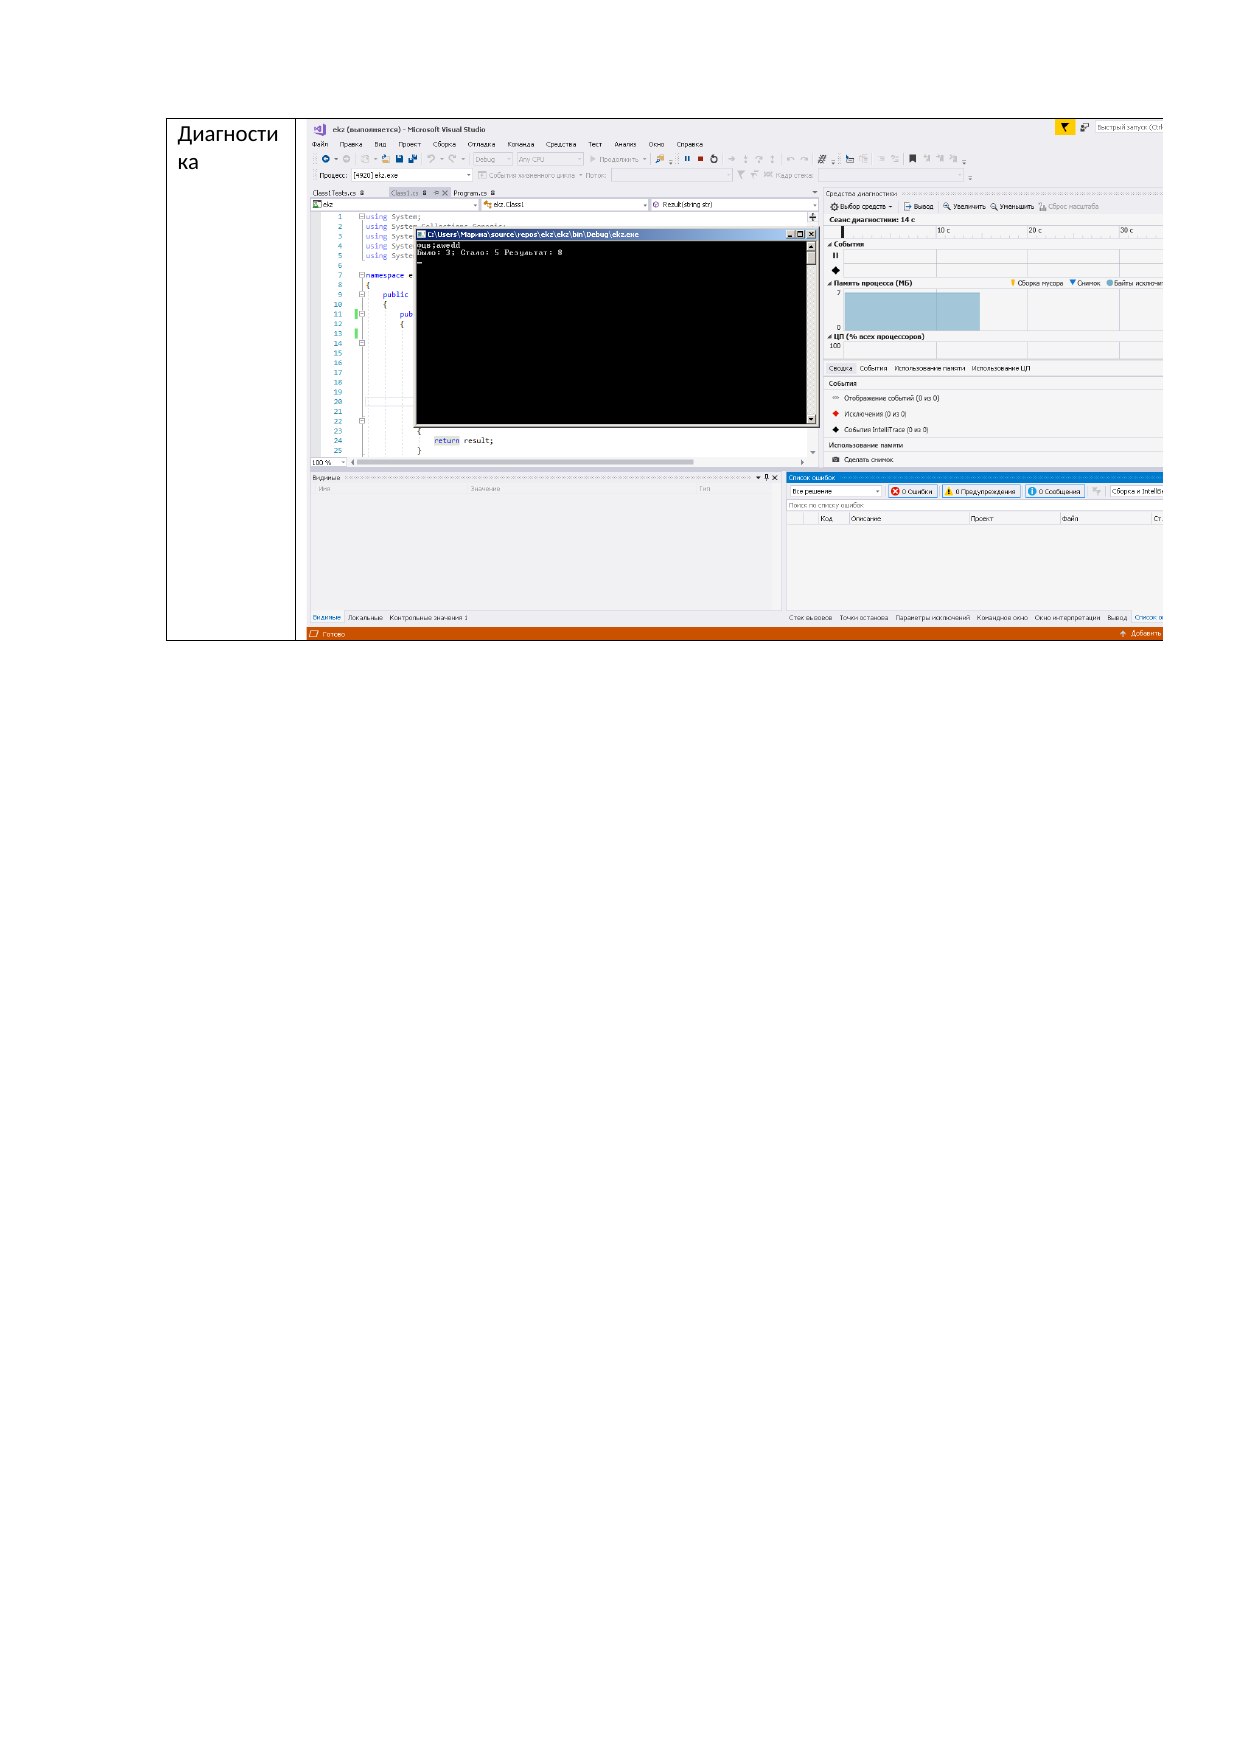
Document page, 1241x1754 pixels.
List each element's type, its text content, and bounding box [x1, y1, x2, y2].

table_cell [296, 119, 306, 639]
picture [306, 119, 1163, 640]
table_cell Диагностика [167, 119, 295, 639]
